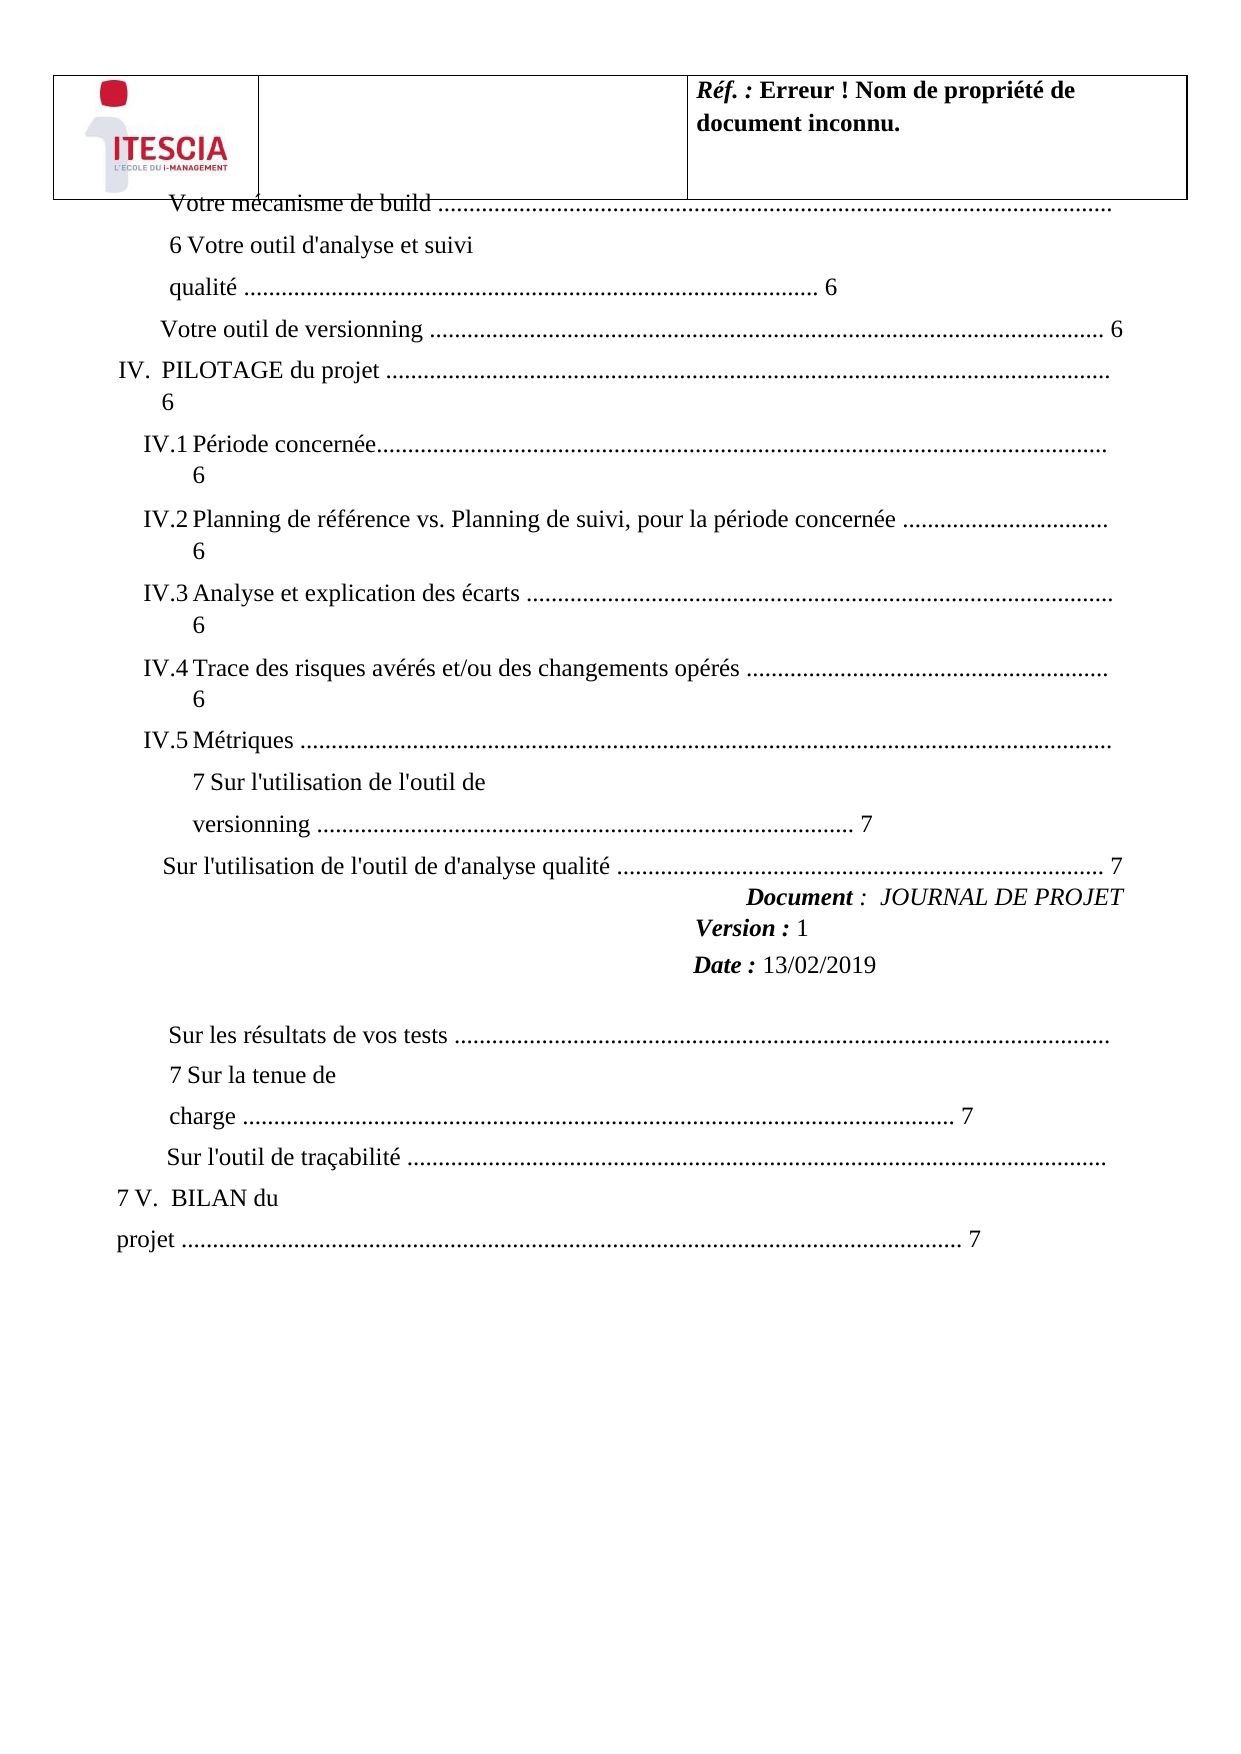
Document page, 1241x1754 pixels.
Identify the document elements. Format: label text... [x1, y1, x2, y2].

text Votre outil de versionning ............................................................................................................ 6 [118, 314, 1123, 343]
text Sur l'utilisation de l'outil de d'analyse qualité .............................................................................. 7 Document : JOURNAL DE PROJET [118, 851, 1123, 911]
list Période concernée..................................................................................................................... 6 [143, 429, 1121, 489]
list Trace des risques avérés et/ou des changements opérés .......................................................... 6 [143, 653, 1121, 714]
text Sur les résultats de vos tests ......................................................................................................... 7 Sur la tenue de charge .................................................................................................................. 7 [168, 1020, 1121, 1130]
text Version : 1 [382, 913, 1121, 942]
text Sur l'outil de traçabilité ................................................................................................................ 7 V. BILAN du projet ............................................................................................................................. 7 [116, 1142, 1121, 1253]
text Date : 13/02/2019 [118, 950, 1121, 978]
list Analyse et explication des écarts .............................................................................................. 6 [143, 578, 1121, 639]
list PILOTAGE du projet .................................................................................................................... 6 [118, 356, 1121, 416]
text Votre mécanisme de build ............................................................................................................ 6 Votre outil d'analyse et suivi qualité ............................................................................................ 6 [168, 188, 1121, 301]
list Métriques .................................................................................................................................. 7 Sur l'utilisation de l'outil de versionning ...................................................................................... 7 [143, 725, 1121, 838]
picture [78, 76, 234, 199]
list Planning de référence vs. Planning de suivi, pour la période concernée ................................. 6 [143, 504, 1121, 565]
